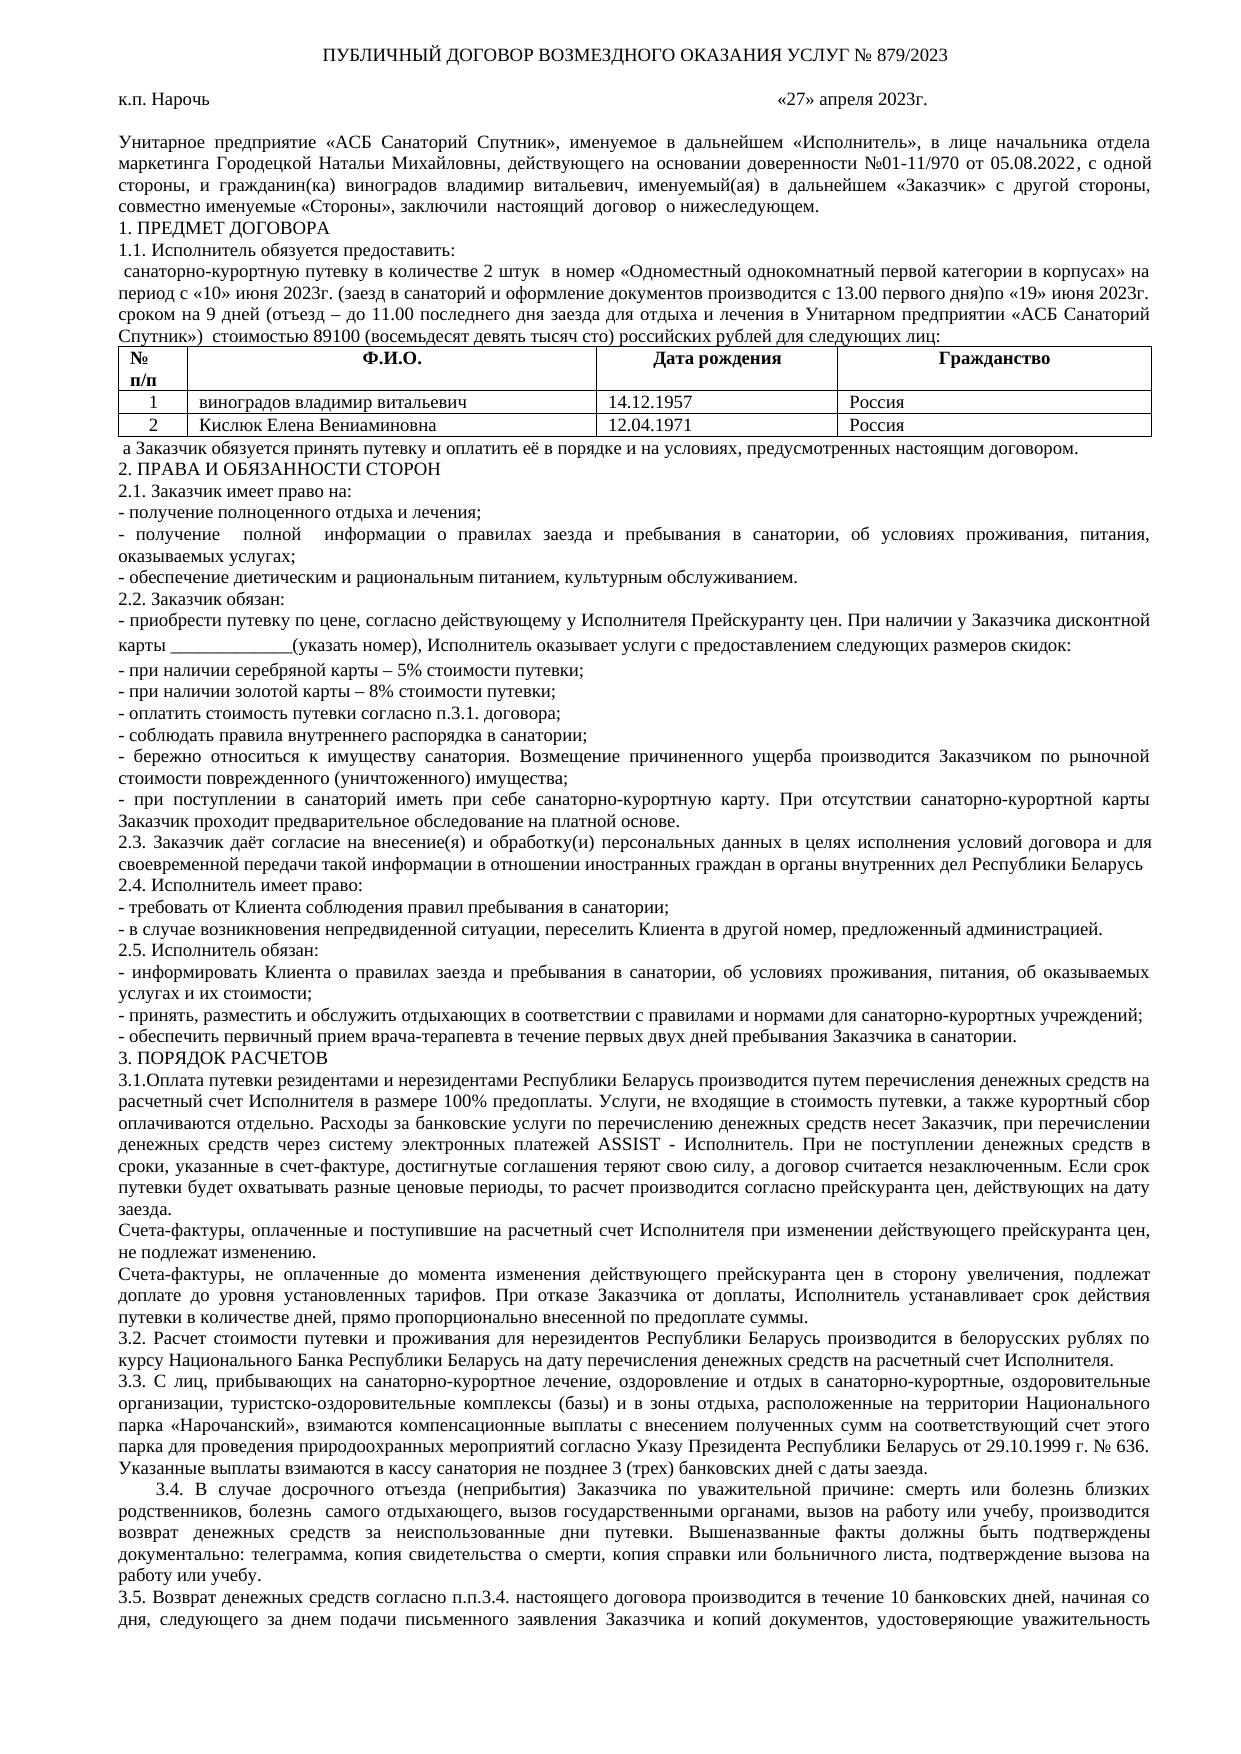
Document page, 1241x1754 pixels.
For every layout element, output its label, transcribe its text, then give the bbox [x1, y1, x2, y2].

text - при наличии золотой карты – 8% стоимости путевки; [118, 680, 1152, 702]
text Унитарное предприятие «АСБ Санаторий Спутник», именуемое в дальнейшем «Исполнитель», в лице начальника отдела маркетинга Городецкой Натальи Михайловны, действующего на основании доверенности №01-11/970 от 05.08.2022, с одной стороны, и гражданин(ка) виноградов владимир витальевич, именуемый(ая) в дальнейшем «Заказчик» с другой стороны, совместно именуемые «Стороны», заключили настоящий договор о нижеследующем. [118, 131, 1152, 217]
text 3.1.Оплата путевки резидентами и нерезидентами Республики Беларусь производится путем перечисления денежных средств на расчетный счет Исполнителя в размере 100% предоплаты. Услуги, не входящие в стоимость путевки, а также курортный сбор оплачиваются отдельно. Расходы за банковские услуги по перечислению денежных средств несет Заказчик, при перечислении денежных средств через систему электронных платежей ASSIST - Исполнитель. При не поступлении денежных средств в сроки, указанные в счет-фактуре, достигнутые соглашения теряют свою силу, а договор считается незаключенным. Если срок путевки будет охватывать разные ценовые периоды, то расчет производится согласно прейскуранта цен, действующих на дату заезда. [118, 1068, 1152, 1219]
list 3.4. В случае досрочного отъезда (неприбытия) Заказчика по уважительной причине: смерть или болезнь близких родственников, болезнь самого отдыхающего, вызов государственными органами, вызов на работу или учебу, производится возврат денежных средств за неиспользованные дни путевки. Вышеназванные факты должны быть подтверждены документально: телеграмма, копия свидетельства о смерти, копия справки или больничного листа, подтверждение вызова на работу или учебу. [118, 1478, 1152, 1586]
text 2.4. Исполнитель имеет право: [118, 874, 1152, 896]
text Счета-фактуры, оплаченные и поступившие на расчетный счет Исполнителя при изменении действующего прейскуранта цен, не подлежат изменению. [118, 1219, 1152, 1262]
table_header № п/п [119, 347, 187, 390]
text санаторно-курортную путевку в количестве 2 штук в номер «Одноместный однокомнатный первой категории в корпусах» на период с «10» июня 2023г. (заезд в санаторий и оформление документов производится с 13.00 первого дня)по «19» июня 2023г. сроком на 9 дней (отъезд – до 11.00 последнего дня заезда для отдыха и лечения в Унитарном предприятии «АСБ Санаторий Спутник») стоимостью 89100 (восемьдесят девять тысяч сто) российских рублей для следующих лиц: [118, 260, 1152, 346]
text Счета-фактуры, не оплаченные до момента изменения действующего прейскуранта цен в сторону увеличения, подлежат доплате до уровня установленных тарифов. При отказе Заказчика от доплаты, Исполнитель устанавливает срок действия путевки в количестве дней, прямо пропорционально внесенной по предоплате суммы. [118, 1262, 1152, 1327]
text - соблюдать правила внутреннего распорядка в санатории; [118, 723, 1152, 745]
table_header Дата рождения [597, 347, 837, 390]
text а Заказчик обязуется принять путевку и оплатить её в порядке и на условиях, предусмотренных настоящим договором. [118, 437, 1152, 458]
text 2.2. Заказчик обязан: [118, 588, 1152, 609]
table_cell Кислюк Елена Вениаминовна [188, 414, 596, 436]
text 2. ПРАВА И ОБЯЗАННОСТИ СТОРОН [118, 458, 1152, 480]
table_cell 2 [119, 414, 187, 436]
text - оплатить стоимость путевки согласно п.3.1. договора; [118, 702, 1152, 723]
table_cell 12.04.1971 [597, 414, 837, 436]
text - бережно относиться к имуществу санатория. Возмещение причиненного ущерба производится Заказчиком по рыночной стоимости поврежденного (уничтоженного) имущества; [118, 745, 1152, 788]
text - при поступлении в санаторий иметь при себе санаторно-курортную карту. При отсутствии санаторно-курортной карты Заказчик проходит предварительное обследование на платной основе. [118, 788, 1152, 831]
text - обеспечение диетическим и рациональным питанием, культурным обслуживанием. [118, 566, 1152, 588]
text 3.2. Расчет стоимости путевки и проживания для нерезидентов Республики Беларусь производится в белорусских рублях по курсу Национального Банка Республики Беларусь на дату перечисления денежных средств на расчетный счет Исполнителя. [118, 1327, 1152, 1370]
table_cell 14.12.1957 [597, 391, 837, 413]
table_cell виноградов владимир витальевич [188, 391, 596, 413]
table_header Гражданство [838, 347, 1151, 390]
table_cell 1 [119, 391, 187, 413]
text - при наличии серебряной карты – 5% стоимости путевки; [118, 659, 1152, 680]
text - в случае возникновения непредвиденной ситуации, переселить Клиента в другой номер, предложенный администрацией. [118, 917, 1152, 939]
table_cell Россия [838, 414, 1151, 436]
text - требовать от Клиента соблюдения правил пребывания в санатории; [118, 896, 1152, 917]
text 2.5. Исполнитель обязан: [118, 939, 1152, 961]
text - получение полноценного отдыха и лечения; [118, 501, 1152, 523]
text 3.3. С лиц, прибывающих на санаторно-курортное лечение, оздоровление и отдых в санаторно-курортные, оздоровительные организации, туристско-оздоровительные комплексы (базы) и в зоны отдыха, расположенные на территории Национального парка «Нарочанский», взимаются компенсационные выплаты с внесением полученных сумм на соответствующий счет этого парка для проведения природоохранных мероприятий согласно Указу Президента Республики Беларусь от 29.10.1999 г. № 636. Указанные выплаты взимаются в кассу санатория не позднее 3 (трех) банковских дней с даты заезда. [118, 1370, 1152, 1478]
text 2.3. Заказчик даёт согласие на внесение(я) и обработку(и) персональных данных в целях исполнения условий договора и для своевременной передачи такой информации в отношении иностранных граждан в органы внутренних дел Республики Беларусь [118, 831, 1152, 874]
text - принять, разместить и обслужить отдыхающих в соответствии с правилами и нормами для санаторно-курортных учреждений; [118, 1004, 1152, 1025]
text - обеспечить первичный прием врача-терапевта в течение первых двух дней пребывания Заказчика в санатории. [118, 1025, 1152, 1047]
text 3. ПОРЯДОК РАСЧЕТОВ [118, 1047, 1152, 1068]
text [118, 1586, 1152, 1629]
text 1.1. Исполнитель обязуется предоставить: [118, 238, 1152, 260]
text к.п. Нарочь «27» апреля 2023г. [118, 87, 1152, 109]
text - информировать Клиента о правилах заезда и пребывания в санатории, об условиях проживания, питания, об оказываемых услугах и их стоимости; [118, 961, 1152, 1004]
text - получение полной информации о правилах заезда и пребывания в санатории, об условиях проживания, питания, оказываемых услугах; [118, 523, 1152, 566]
text 1. ПРЕДМЕТ ДОГОВОРА [118, 217, 1152, 238]
text ПУБЛИЧНЫЙ ДОГОВОР ВОЗМЕЗДНОГО ОКАЗАНИЯ УСЛУГ № 879/2023 [118, 44, 1152, 66]
table_header Ф.И.О. [188, 347, 596, 390]
text - приобрести путевку по цене, согласно действующему у Исполнителя Прейскуранту цен. При наличии у Заказчика дисконтной карты _____________(указать номер), Исполнитель оказывает услуги с предоставлением следующих размеров скидок: [118, 609, 1152, 656]
text 2.1. Заказчик имеет право на: [118, 480, 1152, 501]
table_cell Россия [838, 391, 1151, 413]
